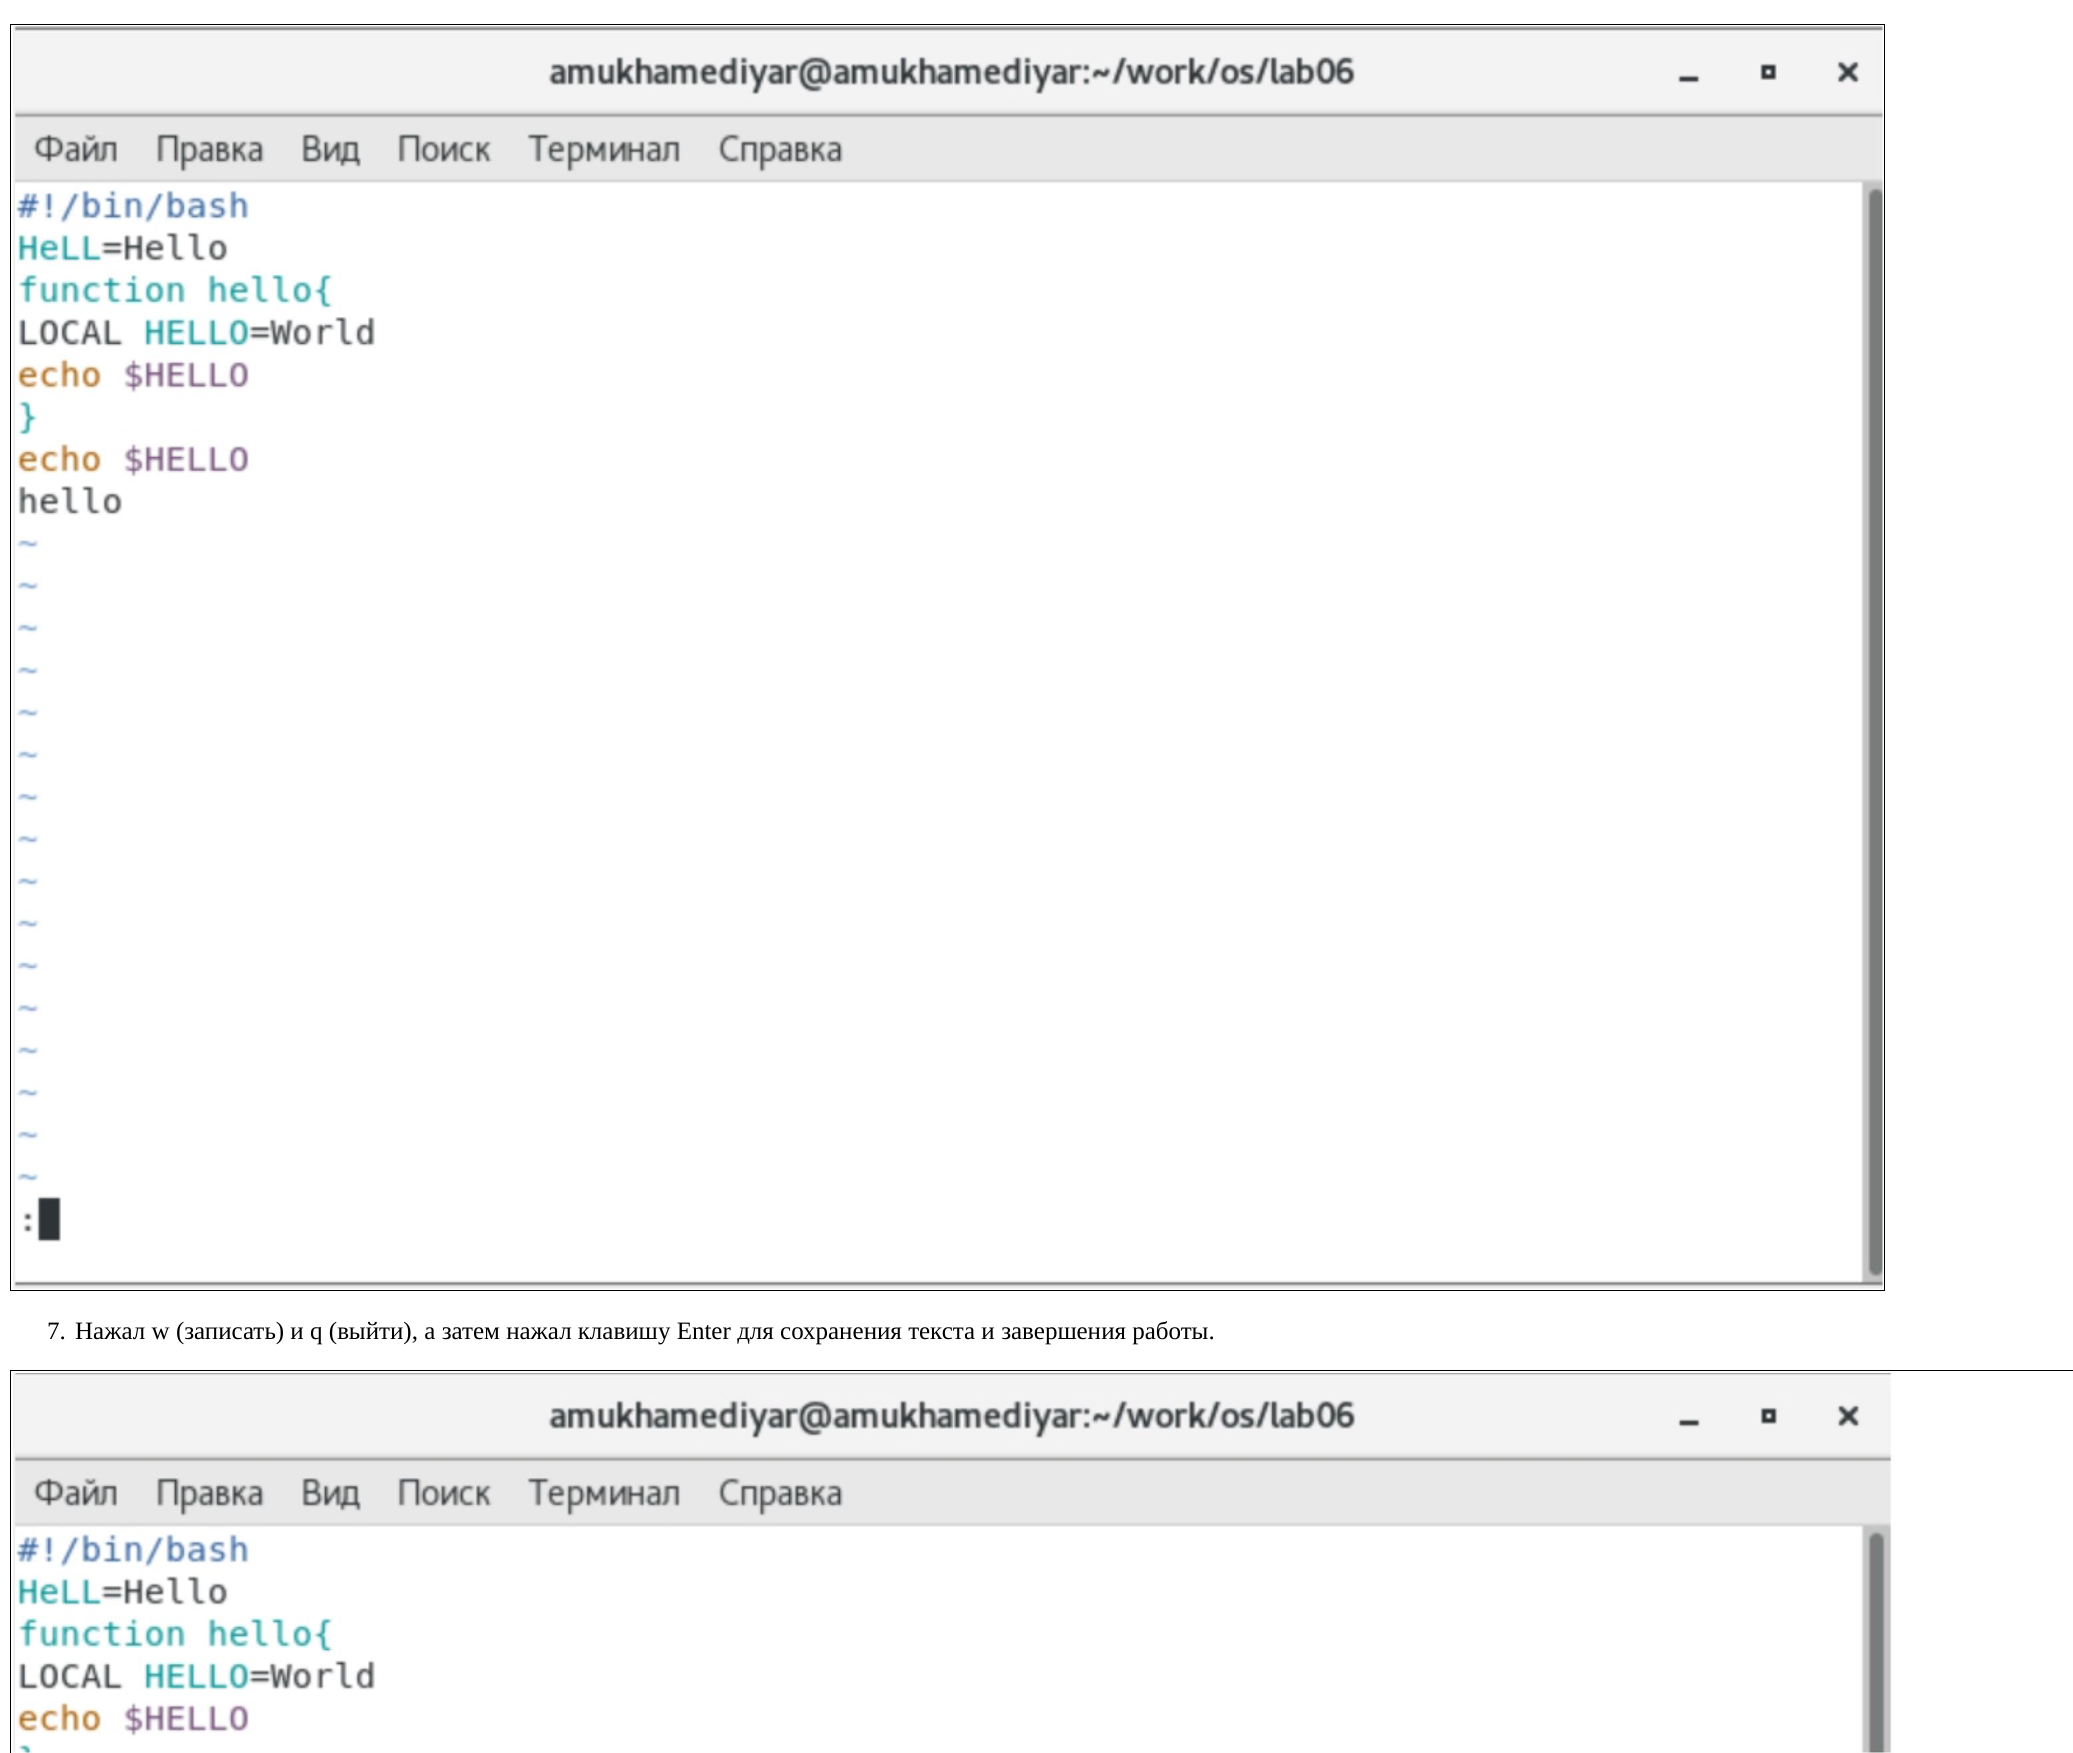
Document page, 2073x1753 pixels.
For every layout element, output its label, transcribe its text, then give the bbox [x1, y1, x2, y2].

picture [11, 25, 1884, 1290]
picture [11, 1371, 2073, 1753]
text 7. Нажал w (записать) и q (выйти), а затем нажал клавишу Enter для сохранения текста и завершения работы. [47, 1317, 2062, 1346]
